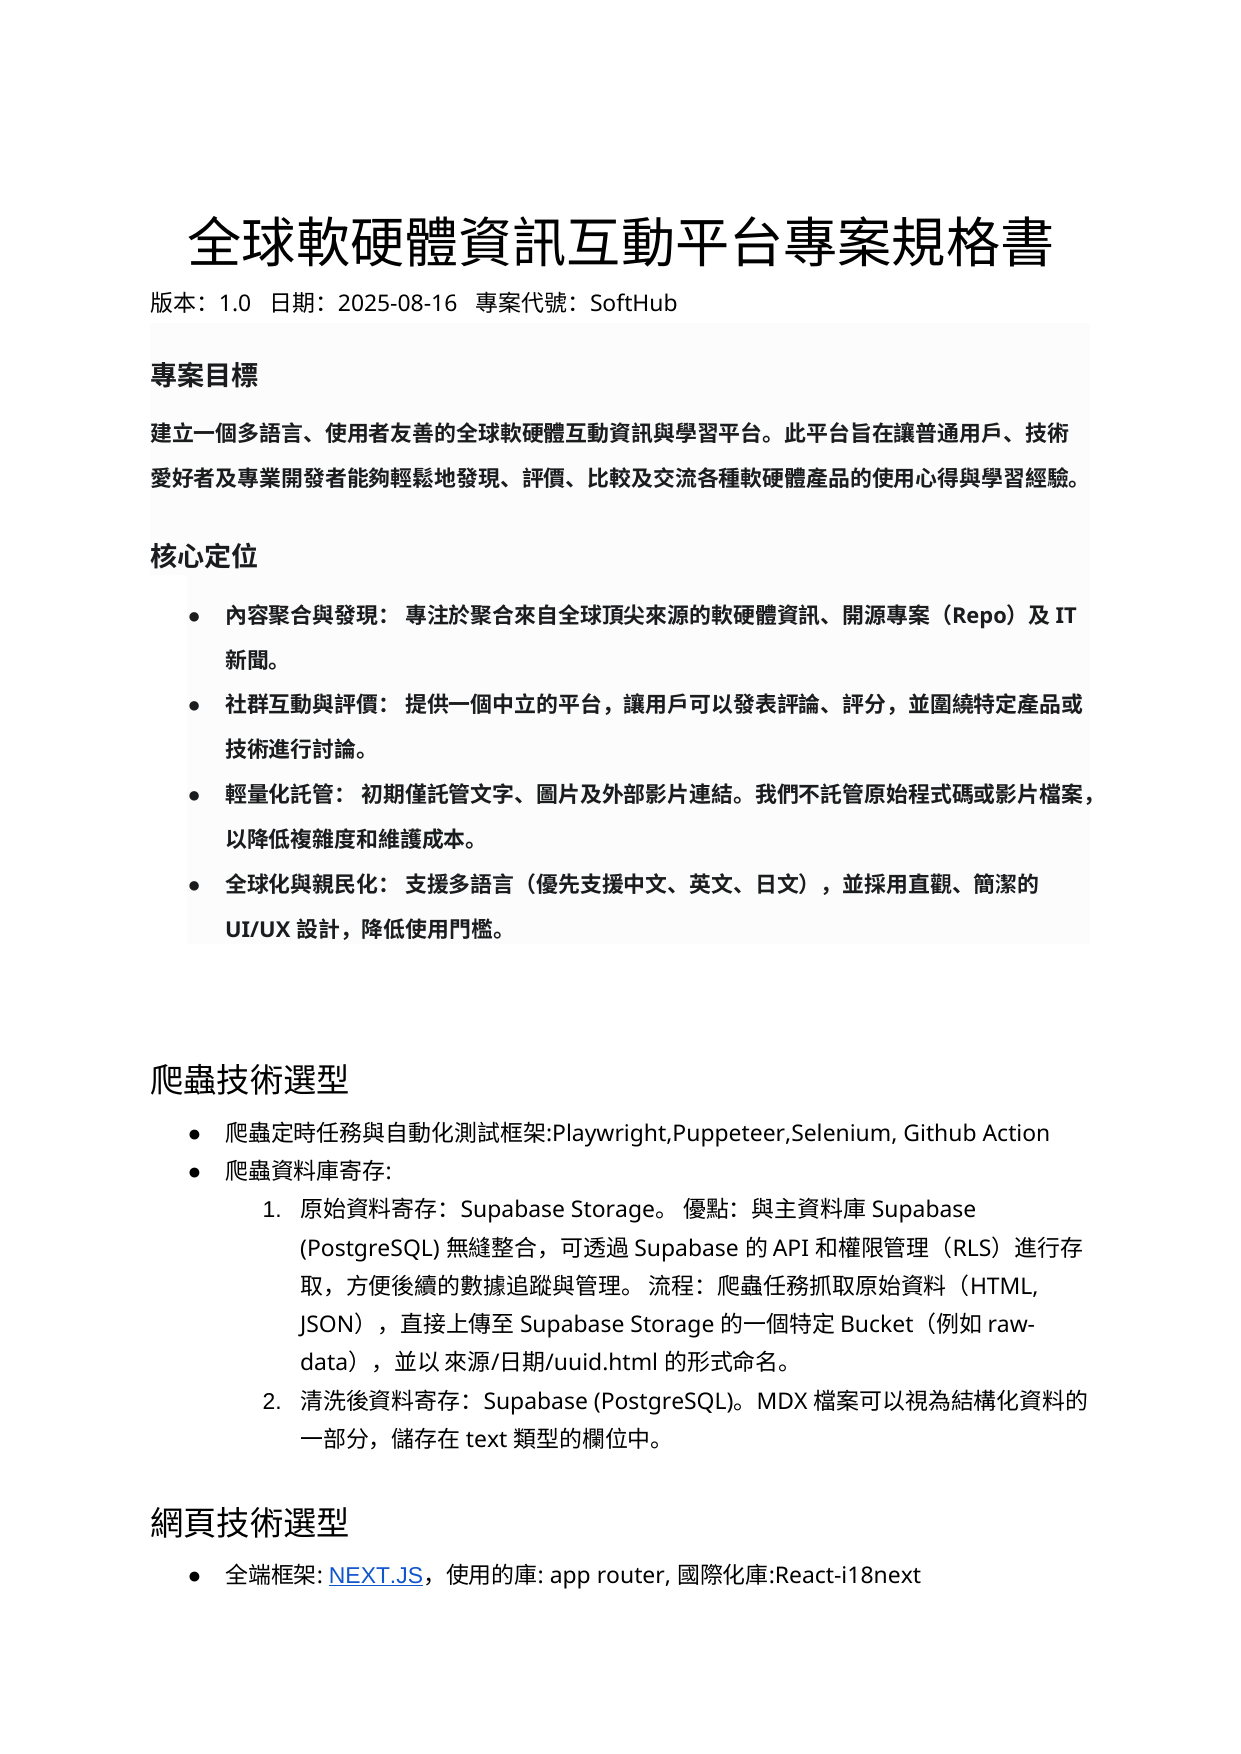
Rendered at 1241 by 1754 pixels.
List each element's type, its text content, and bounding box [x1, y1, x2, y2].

list 社群互動與評價： 提供一個中立的平台，讓用戶可以發表評論、評分，並圍繞特定產品或技術進行討論。 [187, 687, 1090, 764]
text 建立一個多語言、使用者友善的全球軟硬體互動資訊與學習平台。此平台旨在讓普通用戶、技術愛好者及專業開發者能夠輕鬆地發現、評價、比較及交流各種軟硬體產品的使用心得與學習經驗。 [150, 416, 1090, 493]
list 爬蟲定時任務與自動化測試框架:Playwright,Puppeteer,Selenium, Github Action [187, 1115, 1090, 1148]
title 全球軟硬體資訊互動平台專案規格書 [187, 200, 1090, 278]
list 清洗後資料寄存：Supabase (PostgreSQL)。MDX 檔案可以視為結構化資料的一部分，儲存在 text 類型的欄位中。 [262, 1383, 1090, 1454]
list 原始資料寄存：Supabase Storage。 優點：與主資料庫 Supabase (PostgreSQL) 無縫整合，可透過 Supabase 的 API 和權限管理（RLS）進行存取，方便後續的數據追蹤與管理。 流程：爬蟲任務抓取原始資料（HTML, JSON），直接上傳至 Supabase Storage 的一個特定 Bucket（例如 raw-data），並以 來源/日期/uuid.html 的形式命名。 [262, 1191, 1090, 1378]
subtitle 爬蟲技術選型 [150, 1054, 1090, 1102]
list 全端框架: NEXT.JS，使用的庫: app router, 國際化庫:React-i18next [187, 1557, 1090, 1591]
subtitle 核心定位 [150, 535, 1090, 575]
list 內容聚合與發現： 專注於聚合來自全球頂尖來源的軟硬體資訊、開源專案（Repo）及 IT 新聞。 [187, 598, 1090, 674]
text 版本：1.0 日期：2025-08-16 專案代號：SoftHub [150, 285, 1090, 318]
list 全球化與親民化： 支援多語言（優先支援中文、英文、日文），並採用直觀、簡潔的 UI/UX 設計，降低使用門檻。 [187, 867, 1090, 944]
subtitle 網頁技術選型 [150, 1497, 1090, 1545]
subtitle 專案目標 [150, 354, 1090, 393]
list 輕量化託管： 初期僅託管文字、圖片及外部影片連結。我們不託管原始程式碼或影片檔案，以降低複雜度和維護成本。 [187, 777, 1090, 854]
list 爬蟲資料庫寄存: [187, 1153, 1090, 1186]
